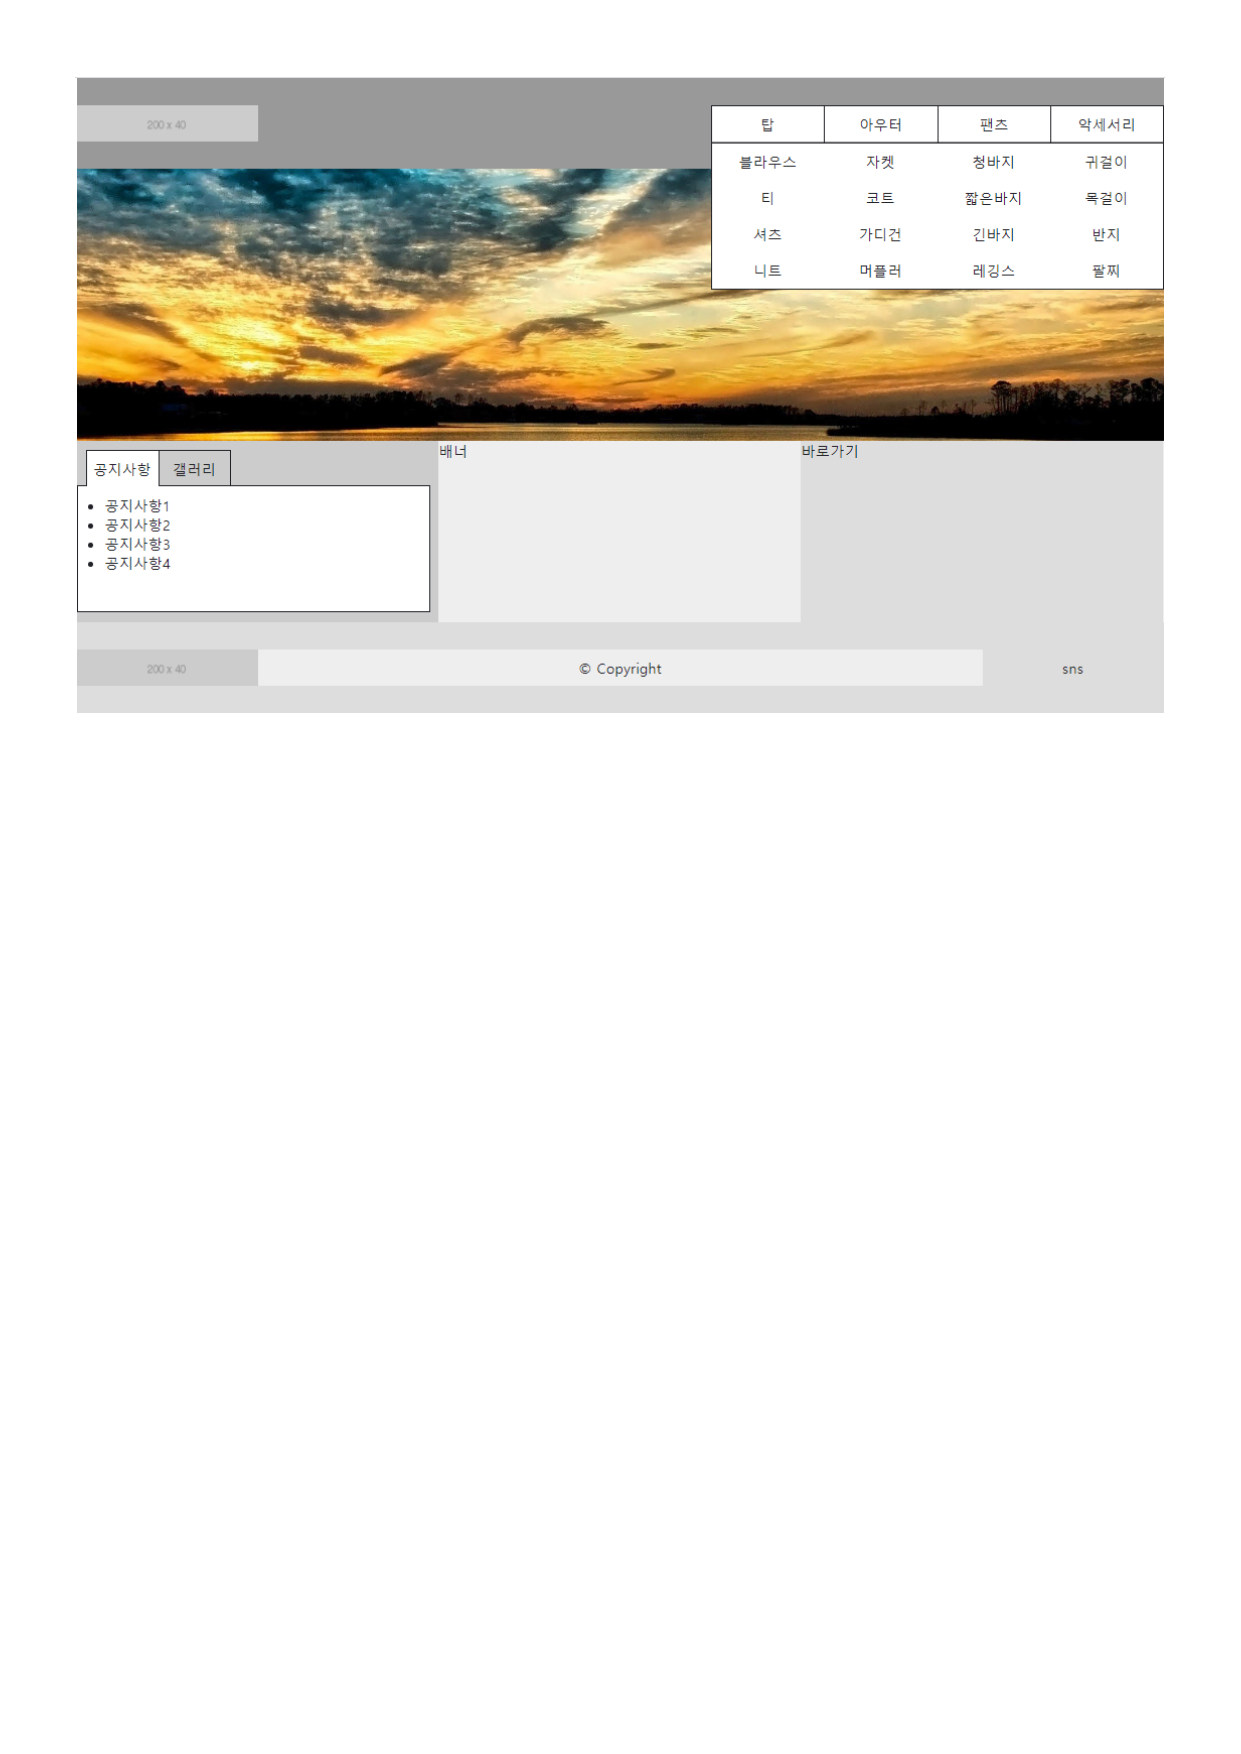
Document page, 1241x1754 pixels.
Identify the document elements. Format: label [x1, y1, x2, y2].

picture [75, 75, 1166, 715]
